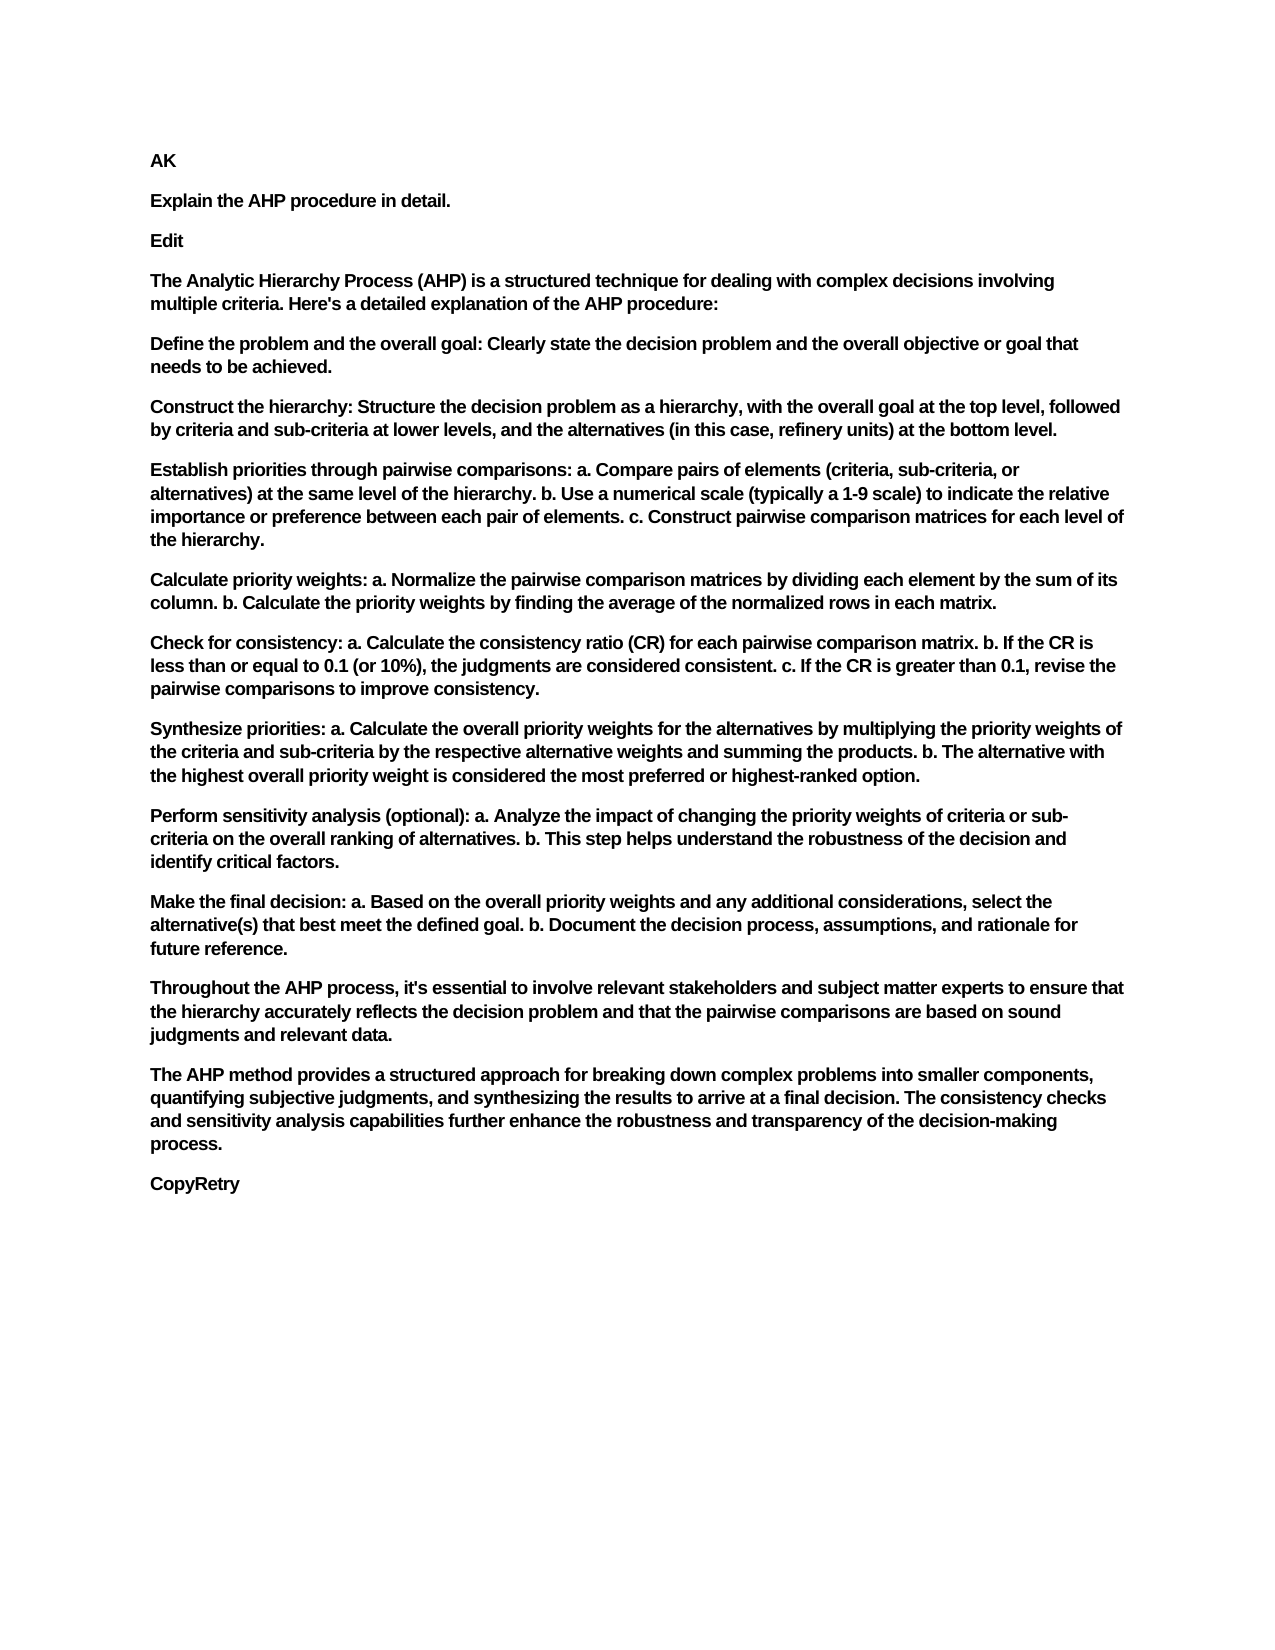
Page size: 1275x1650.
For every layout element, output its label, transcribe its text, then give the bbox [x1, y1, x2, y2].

text Perform sensitivity analysis (optional): a. Analyze the impact of changing the priority weights of criteria or sub-criteria on the overall ranking of alternatives. b. This step helps understand the robustness of the decision and identify critical factors. [150, 804, 1125, 872]
text The AHP method provides a structured approach for breaking down complex problems into smaller components, quantifying subjective judgments, and synthesizing the results to arrive at a final decision. The consistency checks and sensitivity analysis capabilities further enhance the robustness and transparency of the decision-making process. [150, 1063, 1125, 1155]
text Define the problem and the overall goal: Clearly state the decision problem and the overall objective or goal that needs to be achieved. [150, 333, 1125, 378]
text Establish priorities through pairwise comparisons: a. Compare pairs of elements (criteria, sub-criteria, or alternatives) at the same level of the hierarchy. b. Use a numerical scale (typically a 1-9 scale) to indicate the relative importance or preference between each pair of elements. c. Construct pairwise comparison matrices for each level of the hierarchy. [150, 459, 1125, 550]
text Make the final decision: a. Based on the overall priority weights and any additional considerations, select the alternative(s) that best meet the defined goal. b. Document the decision process, assumptions, and rationale for future reference. [150, 891, 1125, 959]
text Construct the hierarchy: Structure the decision problem as a hierarchy, with the overall goal at the top level, followed by criteria and sub-criteria at lower levels, and the alternatives (in this case, refinery units) at the bottom level. [150, 396, 1125, 441]
text Synthesize priorities: a. Calculate the overall priority weights for the alternatives by multiplying the priority weights of the criteria and sub-criteria by the respective alternative weights and summing the products. b. The alternative with the highest overall priority weight is considered the most preferred or highest-ranked option. [150, 718, 1125, 786]
text The Analytic Hierarchy Process (AHP) is a structured technique for dealing with complex decisions involving multiple criteria. Here's a detailed explanation of the AHP procedure: [150, 270, 1125, 314]
text AK [150, 150, 1125, 172]
text Throughout the AHP process, it's essential to involve relevant stakeholders and subject matter experts to ensure that the hierarchy accurately reflects the decision problem and that the pairwise comparisons are based on sound judgments and relevant data. [150, 977, 1125, 1045]
text Check for consistency: a. Calculate the consistency ratio (CR) for each pairwise comparison matrix. b. If the CR is less than or equal to 0.1 (or 10%), the judgments are considered consistent. c. If the CR is greater than 0.1, revise the pairwise comparisons to improve consistency. [150, 632, 1125, 700]
text Explain the AHP procedure in detail. [150, 190, 1125, 211]
text CopyRetry [150, 1173, 1125, 1195]
text Edit [150, 230, 1125, 251]
text Calculate priority weights: a. Normalize the pairwise comparison matrices by dividing each element by the sum of its column. b. Calculate the priority weights by finding the average of the normalized rows in each matrix. [150, 569, 1125, 613]
